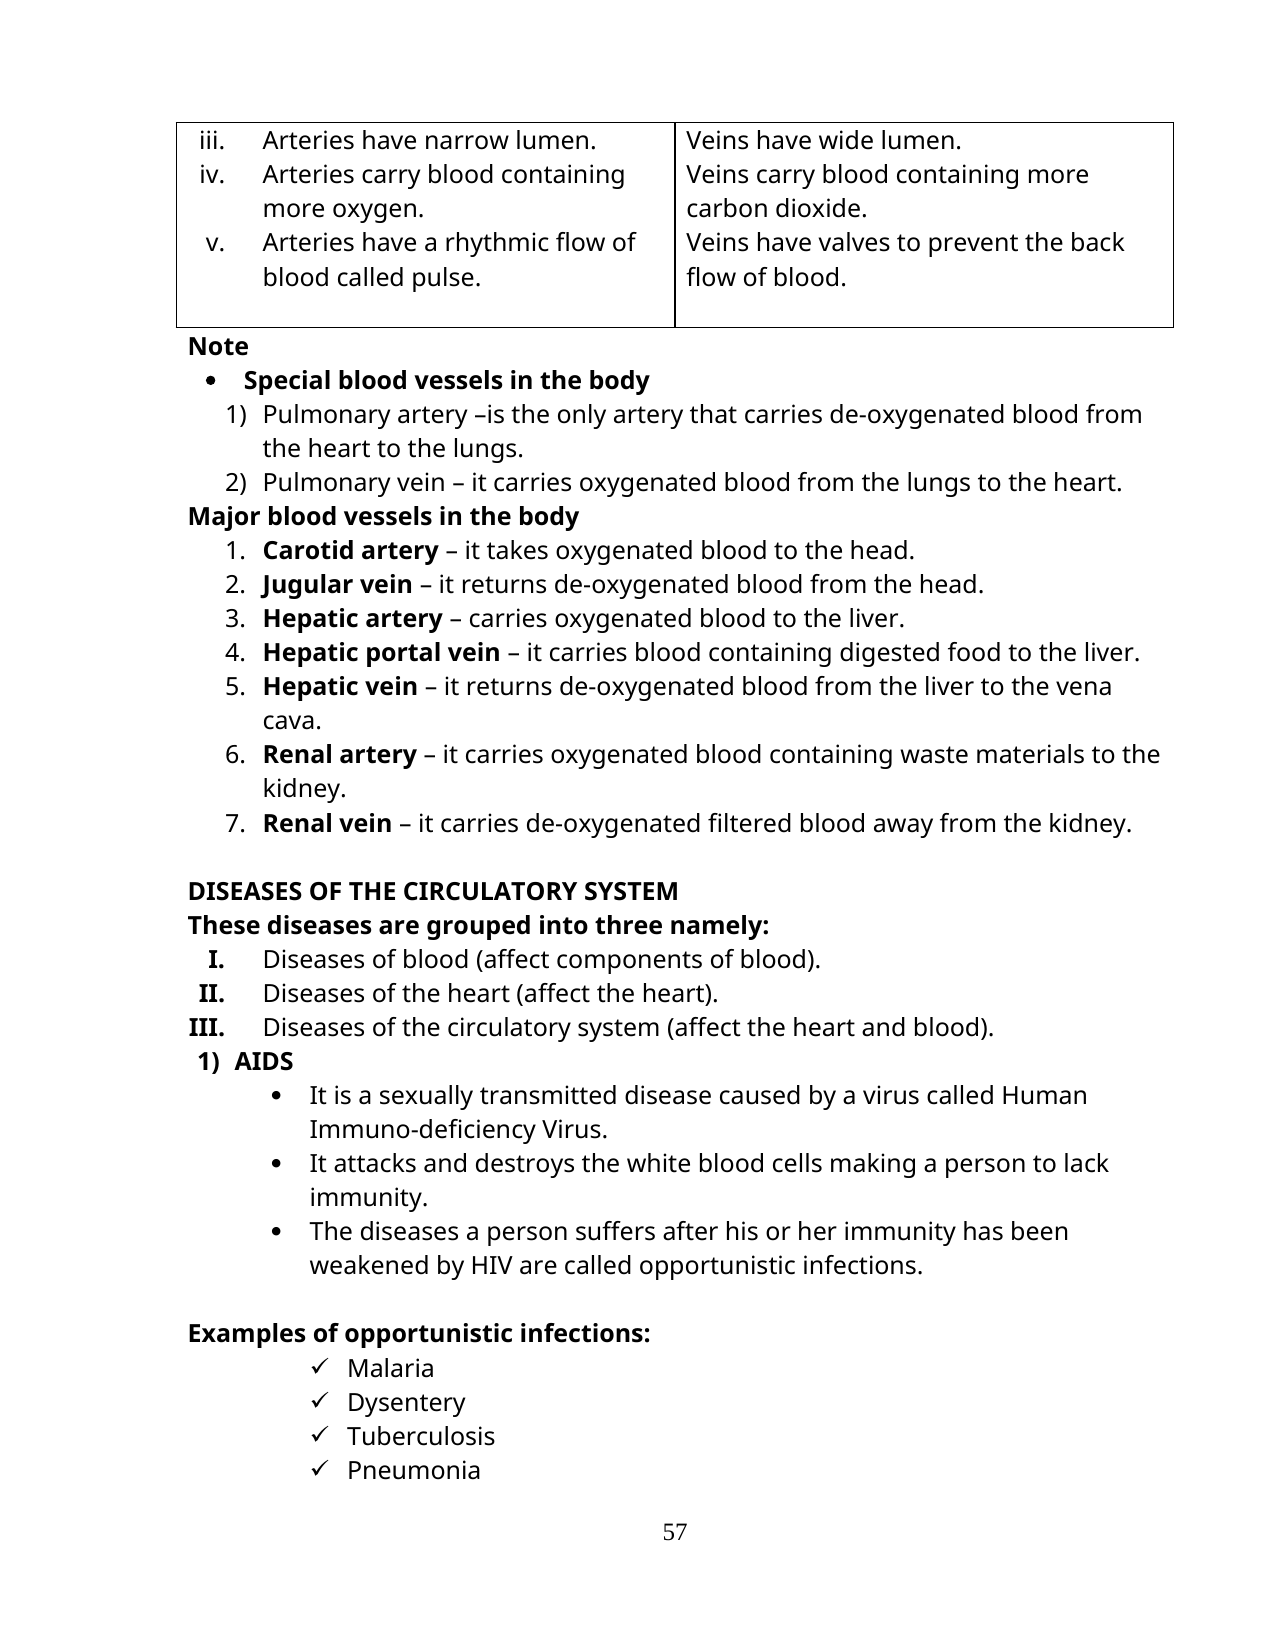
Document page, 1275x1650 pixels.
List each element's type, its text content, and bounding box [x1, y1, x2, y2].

list It attacks and destroys the white blood cells making a person to lack immunity. [272, 1146, 1162, 1214]
list Carotid artery – it takes oxygenated blood to the head. [225, 533, 1162, 567]
list Hepatic vein – it returns de-oxygenated blood from the liver to the vena cava. [225, 669, 1162, 737]
list Renal vein – it carries de-oxygenated filtered blood away from the kidney. [225, 805, 1162, 839]
list Malaria [309, 1350, 1162, 1384]
list Renal artery – it carries oxygenated blood containing waste materials to the kidney. [225, 737, 1162, 805]
list It is a sexually transmitted disease caused by a virus called Human Immuno-deficiency Virus. [272, 1078, 1162, 1146]
list Pneumonia [309, 1452, 1162, 1486]
list Diseases of the circulatory system (affect the heart and blood). [225, 1009, 1162, 1044]
list Diseases of the heart (affect the heart). [225, 976, 1162, 1009]
list Hepatic artery – carries oxygenated blood to the liver. [225, 601, 1162, 635]
list Hepatic portal vein – it carries blood containing digested food to the liver. [225, 635, 1162, 669]
list Special blood vessels in the body [206, 362, 1162, 396]
text Note [187, 328, 1162, 362]
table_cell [676, 123, 1173, 327]
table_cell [177, 123, 674, 327]
list Tuberculosis [309, 1418, 1162, 1452]
text Major blood vessels in the body [187, 499, 1162, 533]
list Pulmonary artery –is the only artery that carries de-oxygenated blood from the heart to the lungs. [225, 396, 1162, 464]
list Jugular vein – it returns de-oxygenated blood from the head. [225, 567, 1162, 601]
list The diseases a person suffers after his or her immunity has been weakened by HIV are called opportunistic infections. [272, 1214, 1162, 1282]
list Diseases of blood (affect components of blood). [225, 941, 1162, 976]
text These diseases are grouped into three namely: [187, 907, 1162, 941]
list AIDS [197, 1044, 1162, 1078]
list Dysentery [309, 1384, 1162, 1418]
list Pulmonary vein – it carries oxygenated blood from the lungs to the heart. [225, 464, 1162, 499]
text DISEASES OF THE CIRCULATORY SYSTEM [187, 873, 1162, 907]
text Examples of opportunistic infections: [187, 1316, 1162, 1350]
